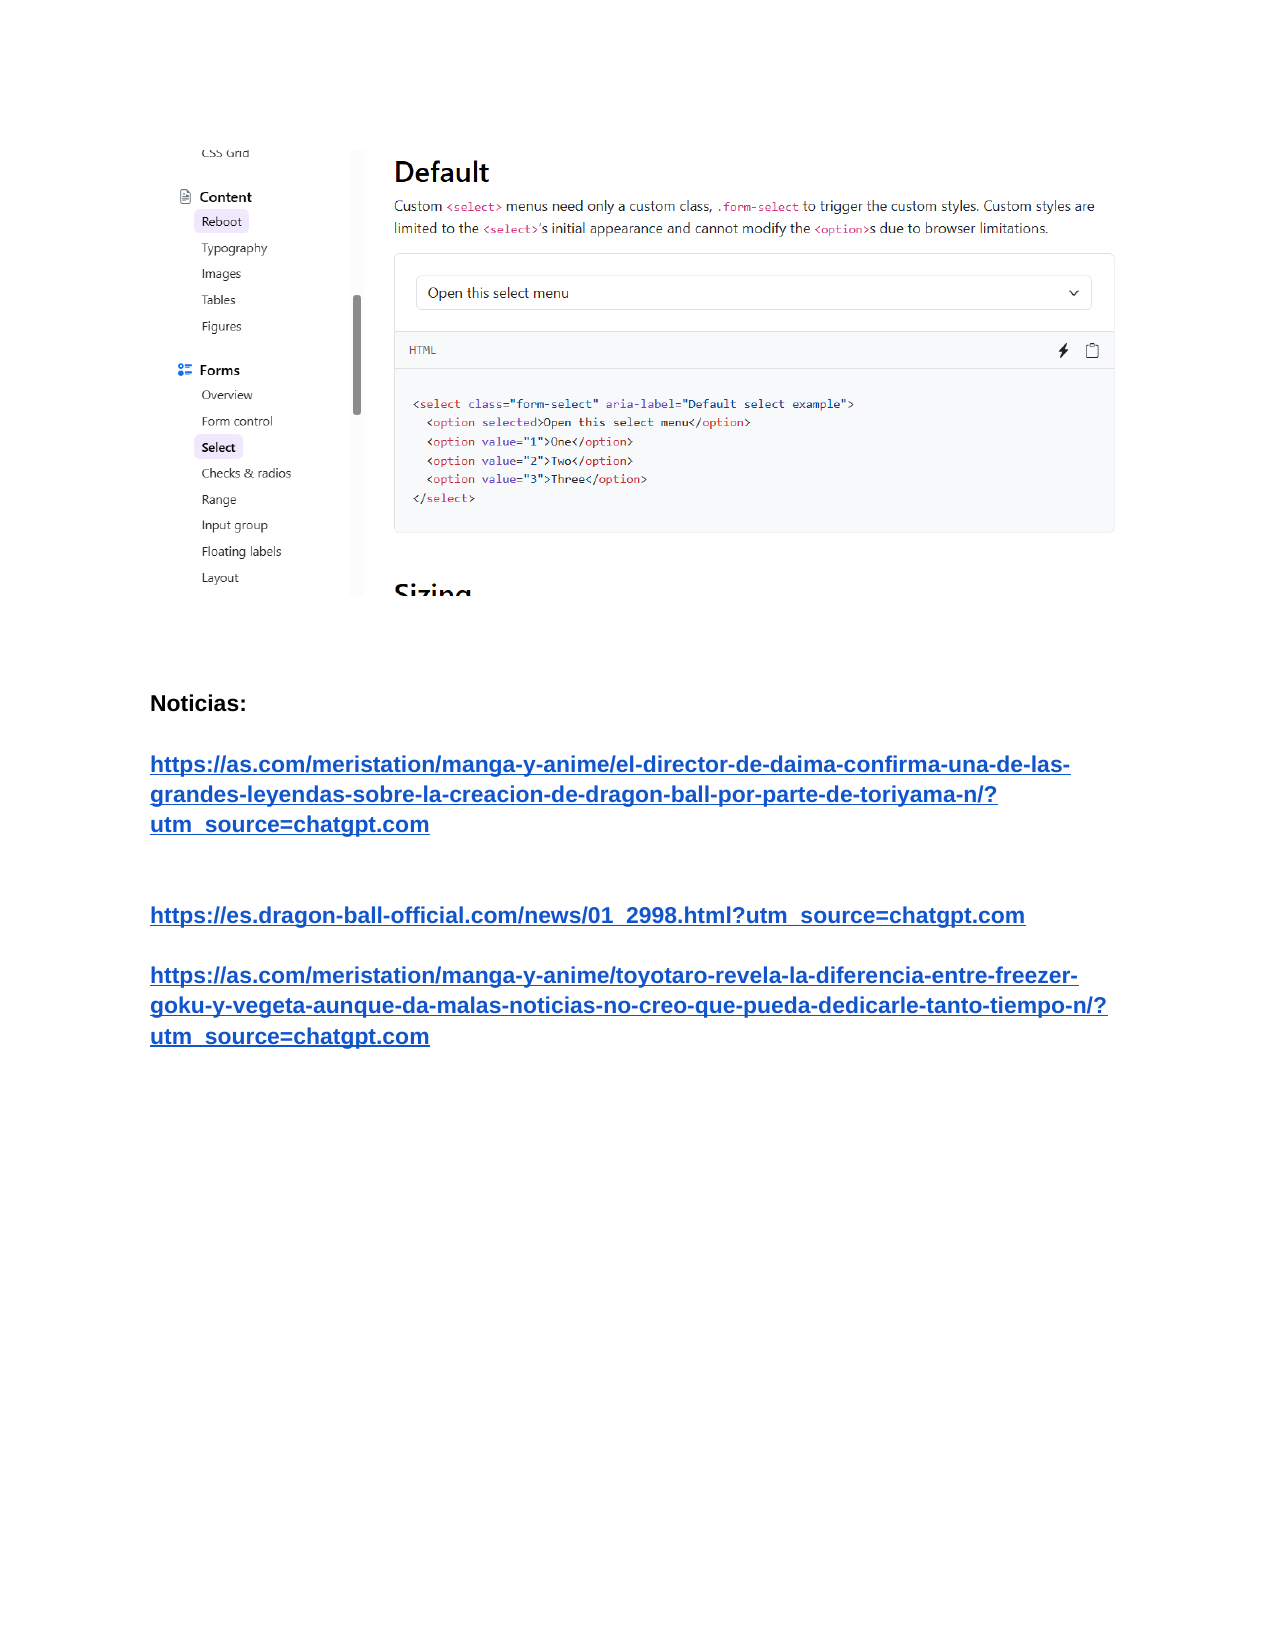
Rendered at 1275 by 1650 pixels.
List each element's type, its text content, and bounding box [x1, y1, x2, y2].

picture [150, 150, 1125, 596]
text https://as.com/meristation/manga-y-anime/toyotaro-revela-la-diferencia-entre-freezer-goku-y-vegeta-aunque-da-malas-noticias-no-creo-que-pueda-dedicarle-tanto-tiempo-n/?utm_source=chatgpt.com [150, 962, 1125, 1049]
text Noticias: [150, 690, 1125, 717]
text https://es.dragon-ball-official.com/news/01_2998.html?utm_source=chatgpt.com [150, 902, 1125, 928]
text https://as.com/meristation/manga-y-anime/el-director-de-daima-confirma-una-de-las-grandes-leyendas-sobre-la-creacion-de-dragon-ball-por-parte-de-toriyama-n/?utm_source=chatgpt.com [150, 751, 1125, 837]
